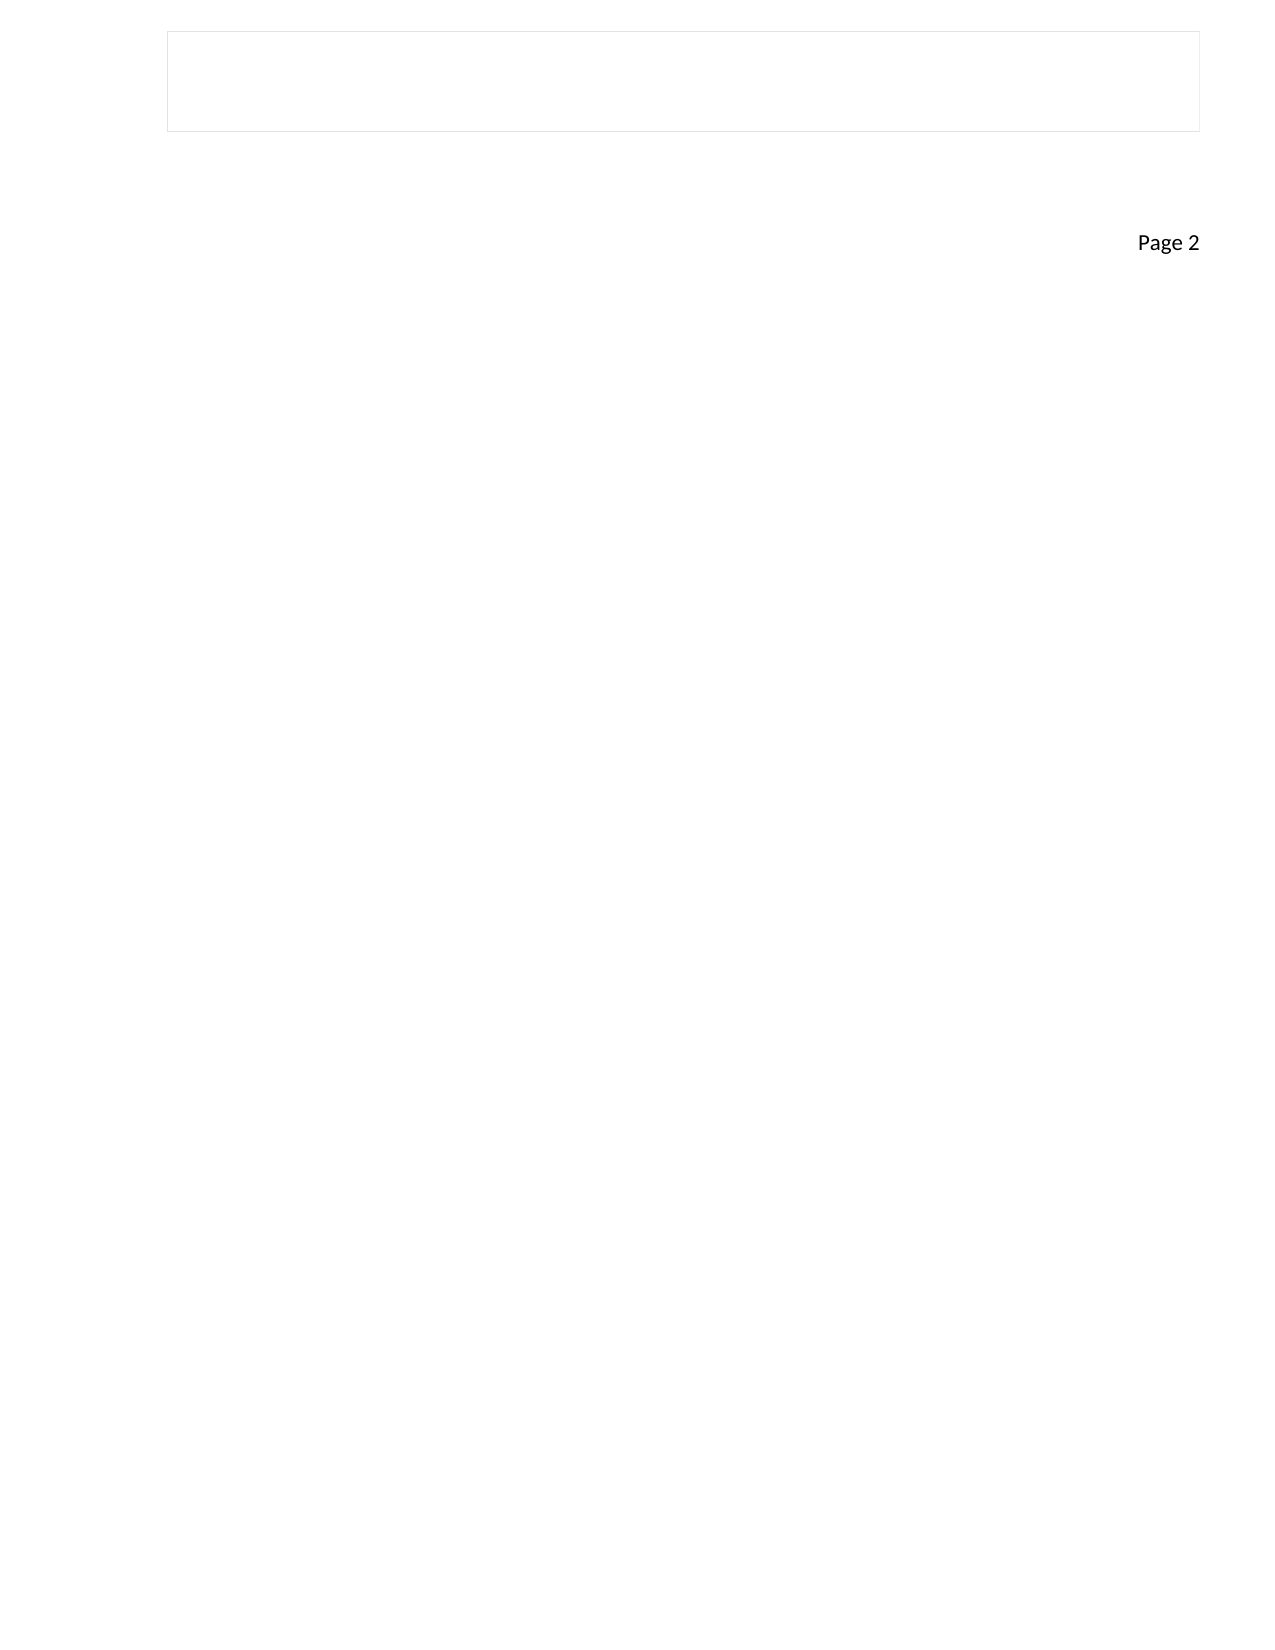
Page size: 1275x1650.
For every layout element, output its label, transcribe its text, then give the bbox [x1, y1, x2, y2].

table_cell Page 2 [6, 210, 1274, 275]
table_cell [6, 0, 1274, 210]
